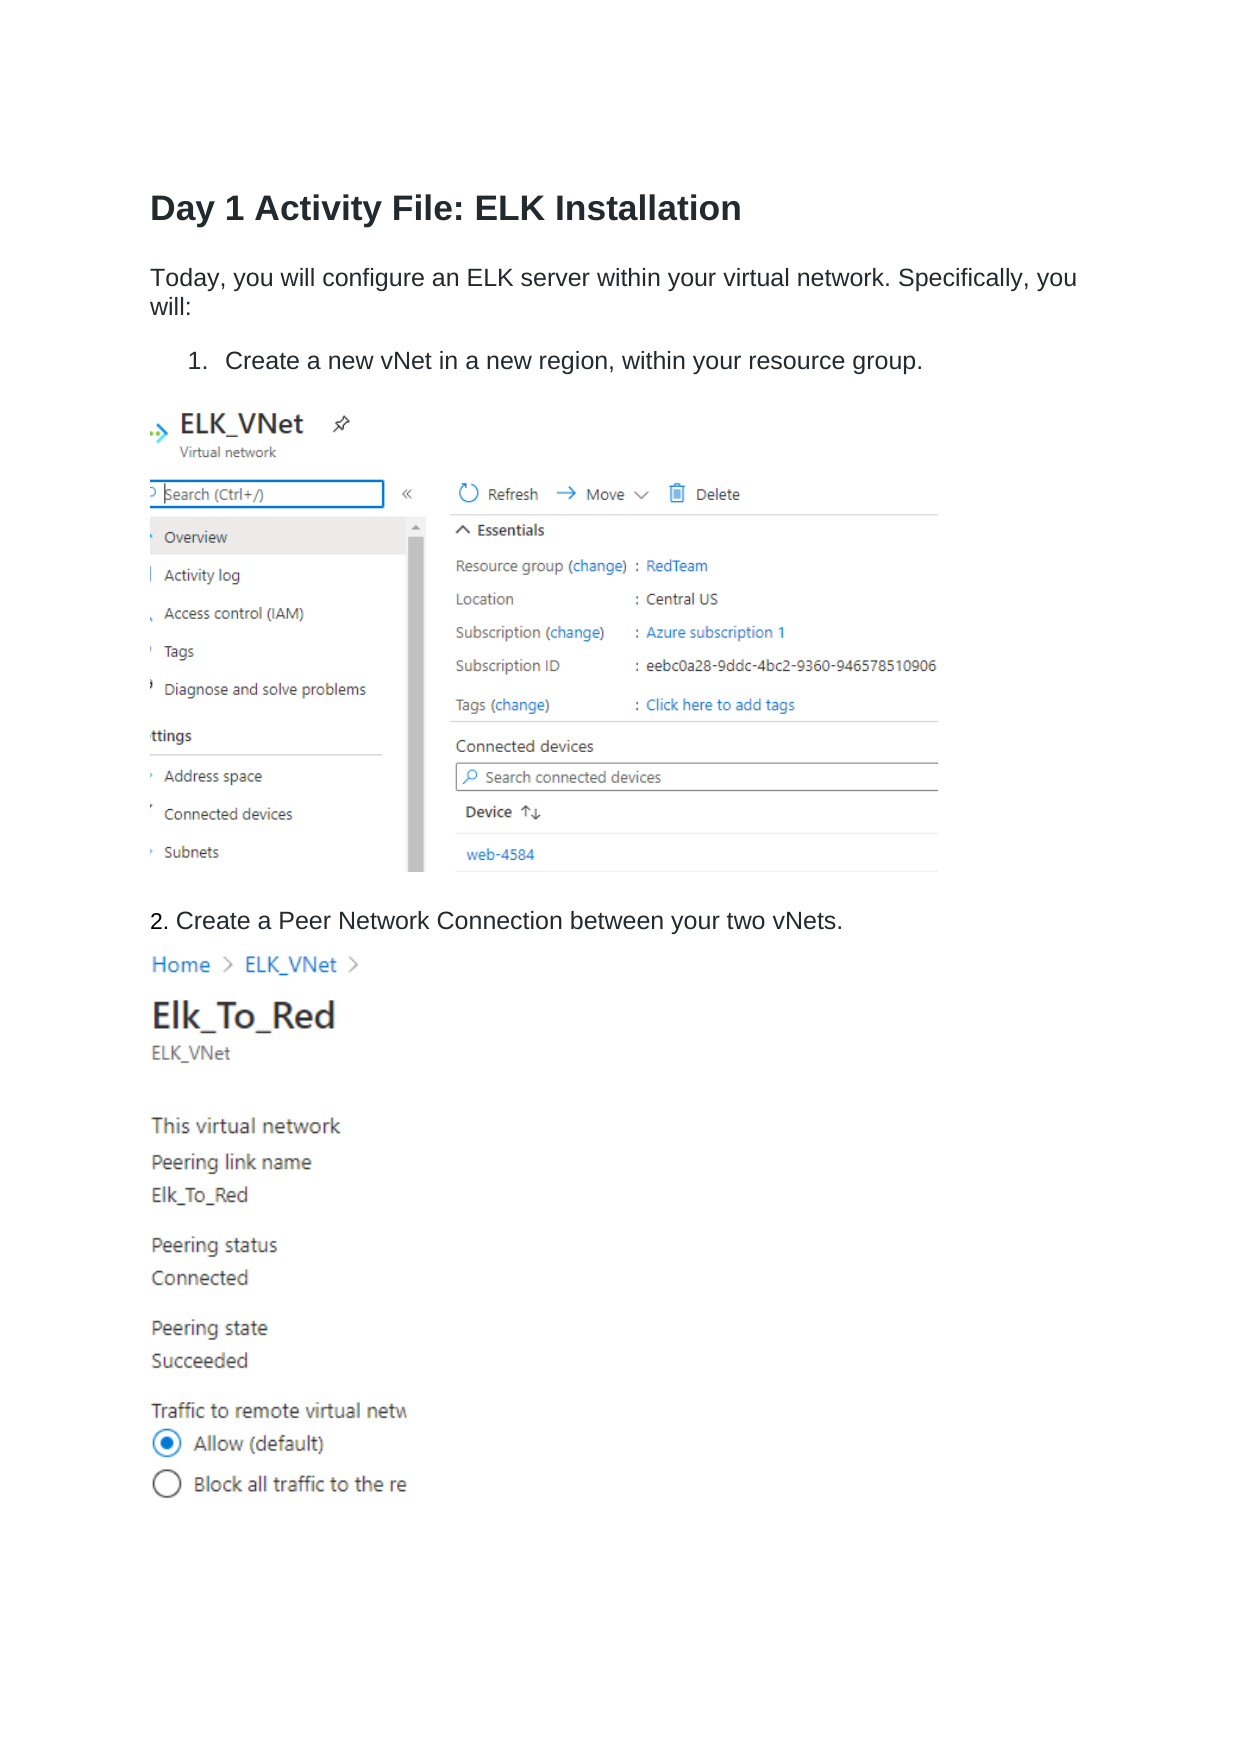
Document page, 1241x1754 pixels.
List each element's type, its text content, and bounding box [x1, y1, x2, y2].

picture [150, 938, 407, 1516]
picture [150, 399, 939, 872]
text Today, you will configure an ELK server within your virtual network. Specifically, you will: [150, 263, 1090, 321]
list Create a new vNet in a new region, within your resource group. [187, 346, 1090, 374]
subtitle Day 1 Activity File: ELK Installation [150, 187, 1090, 228]
